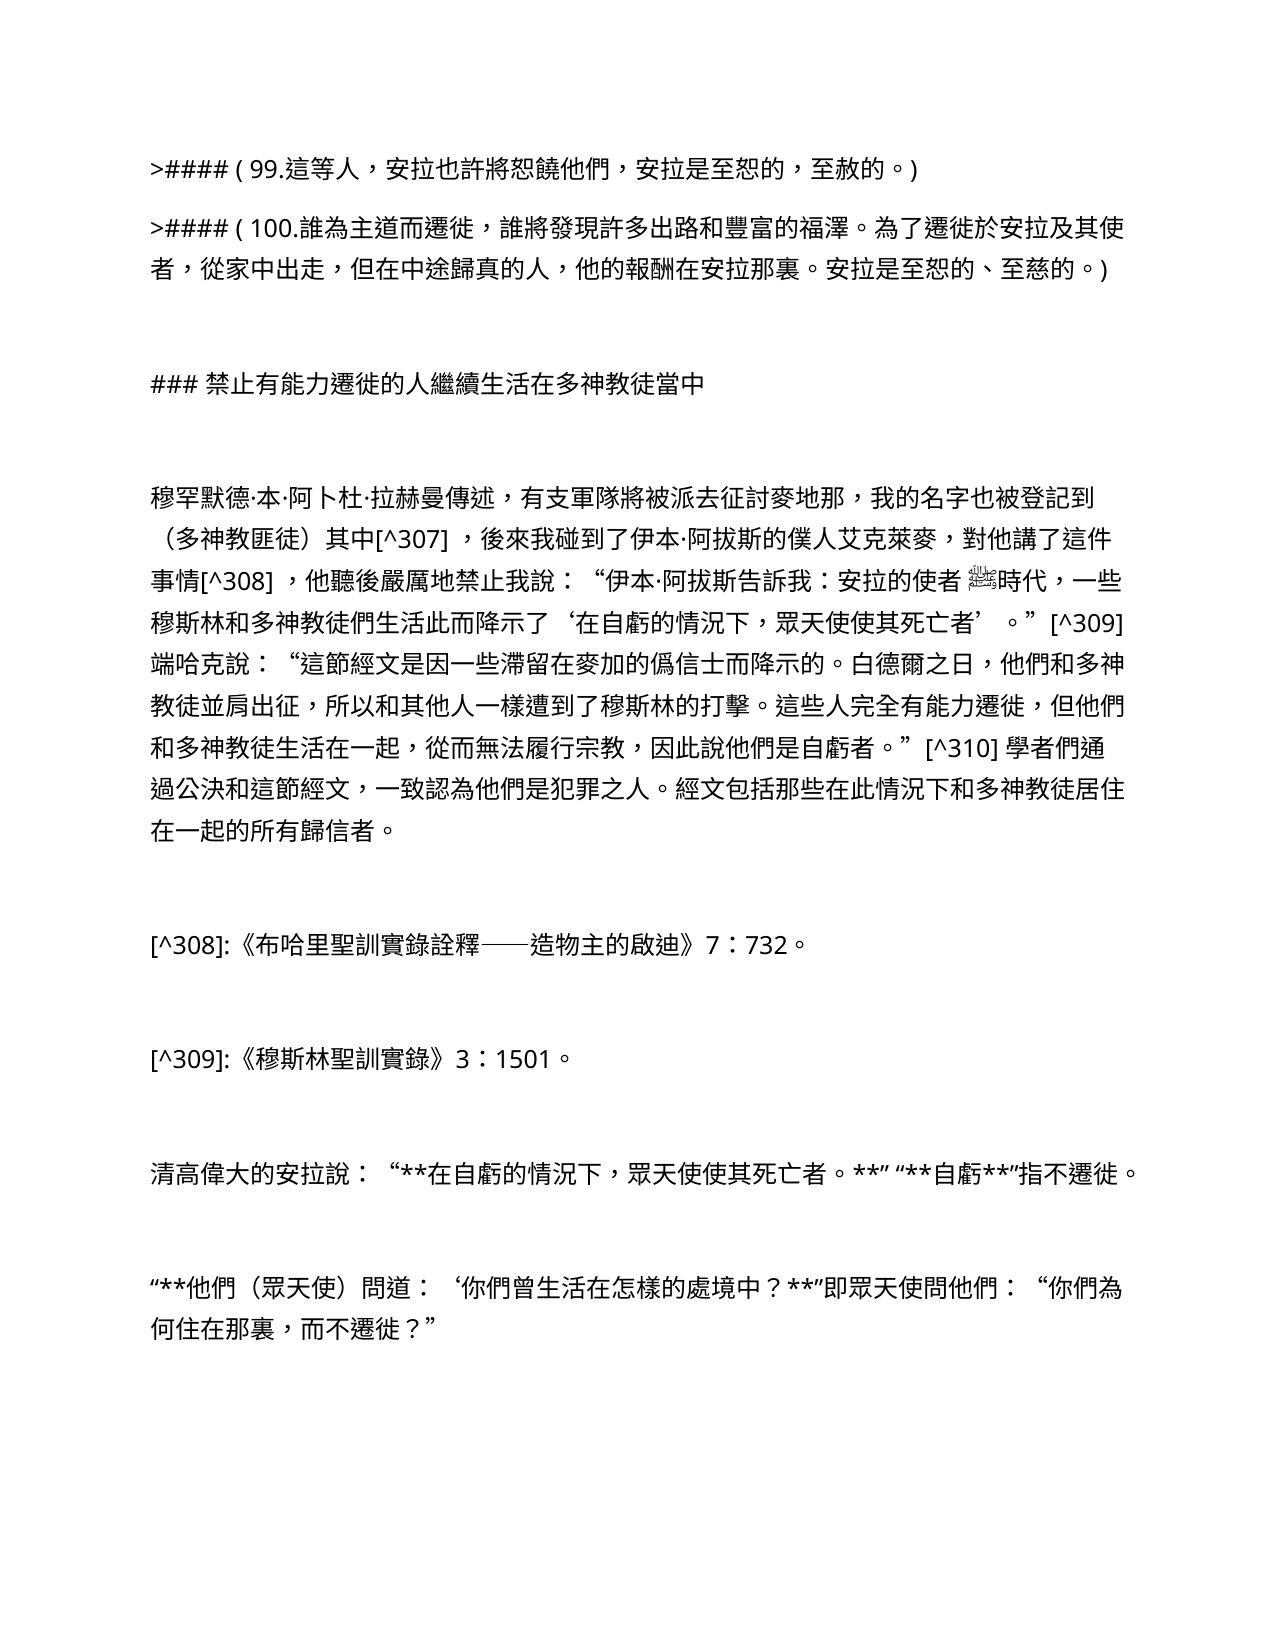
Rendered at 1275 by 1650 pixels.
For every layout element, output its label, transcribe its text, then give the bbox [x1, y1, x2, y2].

text >#### ( 99.這等人，安拉也許將恕饒他們，安拉是至恕的，至赦的。) [150, 150, 1125, 186]
text >#### ( 100.誰為主道而遷徙，誰將發現許多出路和豐富的福澤。為了遷徙於安拉及其使者，從家中出走，但在中途歸真的人，他的報酬在安拉那裏。安拉是至恕的、至慈的。) [150, 208, 1125, 286]
text 清高偉大的安拉說：“**在自虧的情況下，眾天使使其死亡者。**” “**自虧**”指不遷徙。 [150, 1154, 1125, 1190]
text 穆罕默德·本·阿卜杜·拉赫曼傳述，有支軍隊將被派去征討麥地那，我的名字也被登記到（多神教匪徒）其中[^307] ，後來我碰到了伊本·阿拔斯的僕人艾克萊麥，對他講了這件事情[^308] ，他聽後嚴厲地禁止我說：“伊本·阿拔斯告訴我：安拉的使者ﷺ時代，一些穆斯林和多神教徒們生活此而降示了‘在自虧的情況下，眾天使使其死亡者’。”[^309] 端哈克說：“這節經文是因一些滯留在麥加的僞信士而降示的。白德爾之日，他們和多神教徒並肩出征，所以和其他人一樣遭到了穆斯林的打擊。這些人完全有能力遷徙，但他們和多神教徒生活在一起，從而無法履行宗教，因此說他們是自虧者。”[^310] 學者們通過公決和這節經文，一致認為他們是犯罪之人。經文包括那些在此情況下和多神教徒居住在一起的所有歸信者。 [150, 478, 1125, 848]
text [^308]:《布哈里聖訓實錄詮釋——造物主的啟迪》7：732。 [150, 926, 1125, 962]
text [^309]:《穆斯林聖訓實錄》3：1501。 [150, 1040, 1125, 1076]
text “**他們（眾天使）問道：‘你們曾生活在怎樣的處境中？**”即眾天使問他們：“你們為何住在那裏，而不遷徙？” [150, 1268, 1125, 1346]
text ### 禁止有能力遷徙的人繼續生活在多神教徒當中 [150, 364, 1125, 400]
